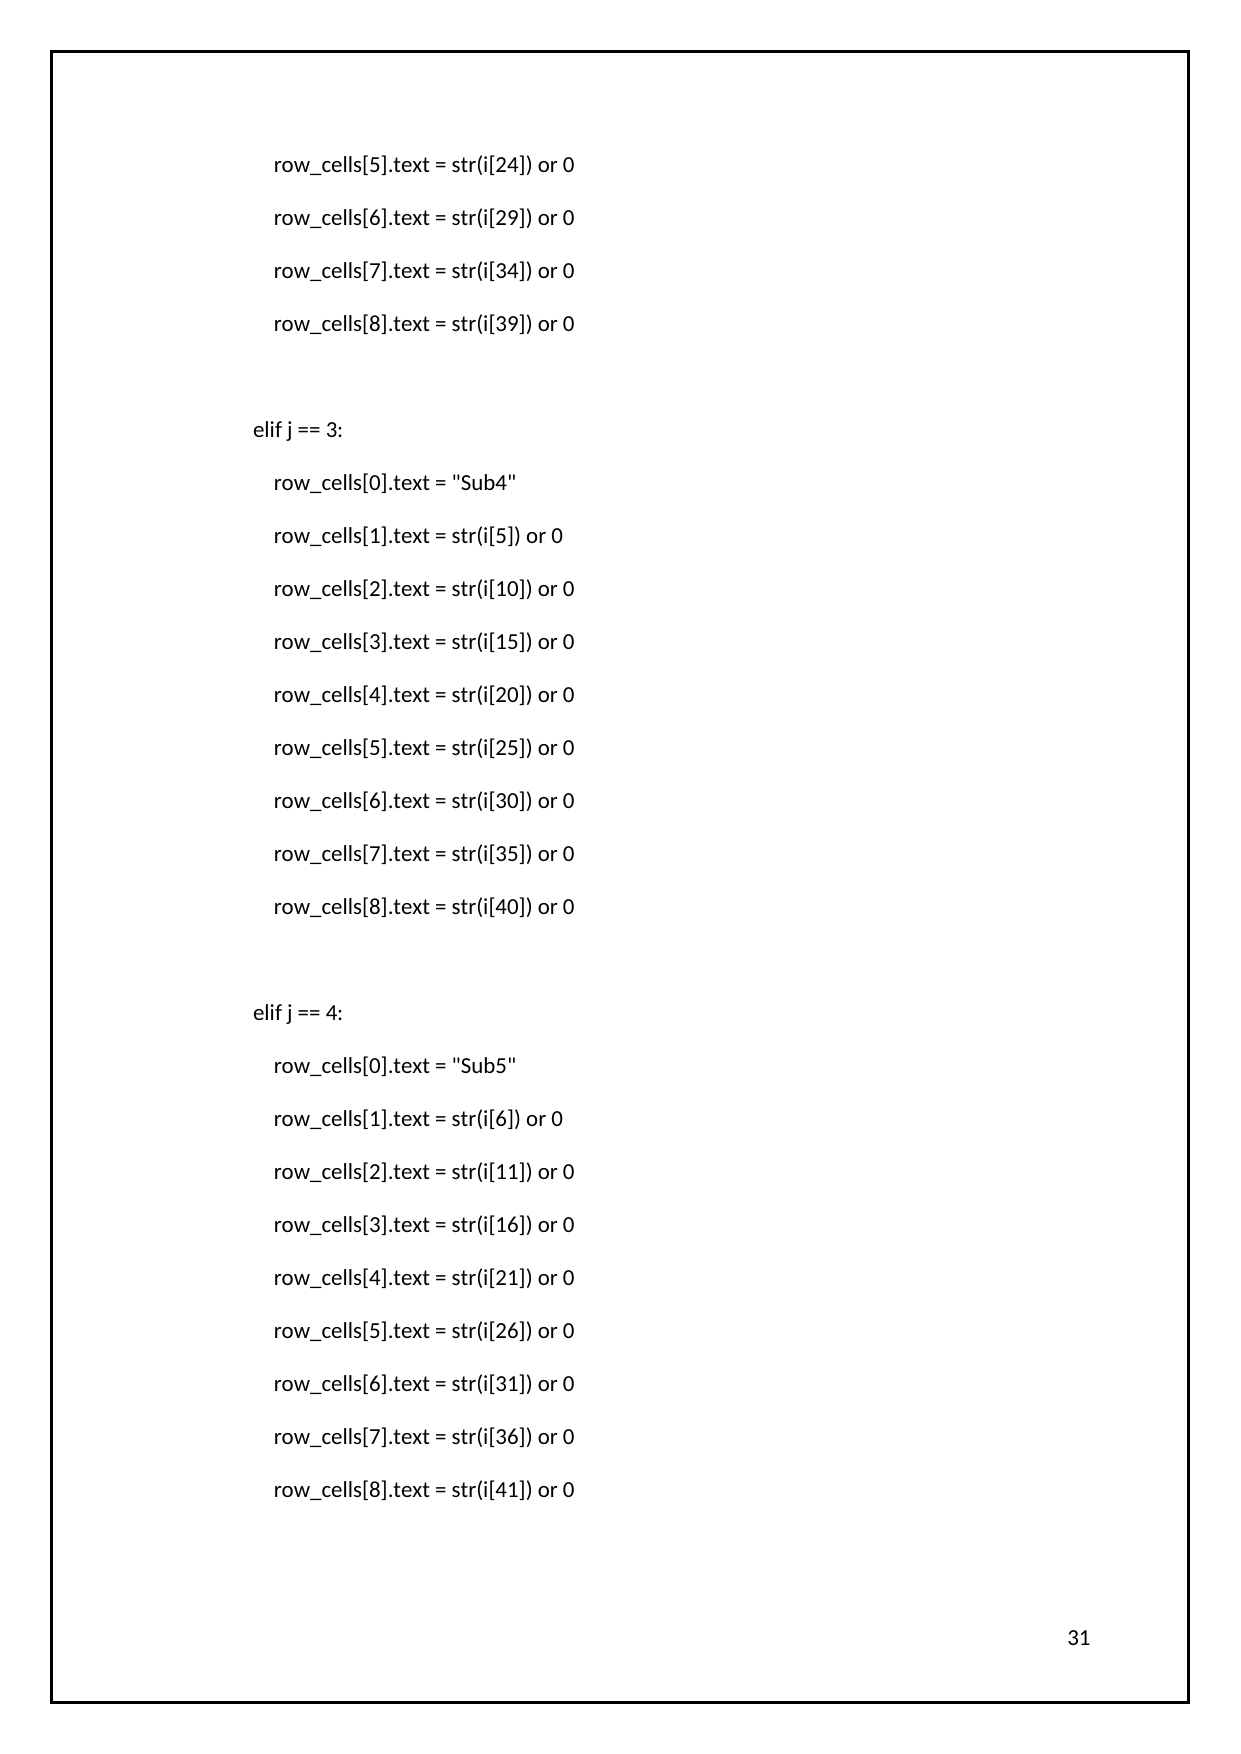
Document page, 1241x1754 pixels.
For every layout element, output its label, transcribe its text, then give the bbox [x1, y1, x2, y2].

text row_cells[2].text = str(i[10]) or 0 [150, 574, 1090, 602]
text row_cells[4].text = str(i[21]) or 0 [150, 1263, 1090, 1291]
text row_cells[2].text = str(i[11]) or 0 [150, 1157, 1090, 1185]
text row_cells[4].text = str(i[20]) or 0 [150, 680, 1090, 708]
text row_cells[6].text = str(i[31]) or 0 [150, 1369, 1090, 1397]
text row_cells[1].text = str(i[5]) or 0 [150, 521, 1090, 549]
text row_cells[5].text = str(i[25]) or 0 [150, 733, 1090, 761]
text row_cells[5].text = str(i[26]) or 0 [150, 1316, 1090, 1344]
text row_cells[5].text = str(i[24]) or 0 [150, 150, 1090, 178]
text row_cells[7].text = str(i[34]) or 0 [150, 256, 1090, 284]
text row_cells[3].text = str(i[15]) or 0 [150, 627, 1090, 655]
text row_cells[1].text = str(i[6]) or 0 [150, 1104, 1090, 1132]
text row_cells[7].text = str(i[35]) or 0 [150, 839, 1090, 867]
text row_cells[0].text = "Sub4" [150, 468, 1090, 496]
text row_cells[6].text = str(i[29]) or 0 [150, 203, 1090, 231]
text row_cells[3].text = str(i[16]) or 0 [150, 1210, 1090, 1238]
text row_cells[7].text = str(i[36]) or 0 [150, 1422, 1090, 1451]
text elif j == 4: [150, 998, 1090, 1026]
text row_cells[8].text = str(i[39]) or 0 [150, 309, 1090, 337]
text row_cells[6].text = str(i[30]) or 0 [150, 786, 1090, 814]
text row_cells[0].text = "Sub5" [150, 1051, 1090, 1079]
text elif j == 3: [150, 415, 1090, 443]
text row_cells[8].text = str(i[40]) or 0 [150, 892, 1090, 920]
text row_cells[8].text = str(i[41]) or 0 [150, 1476, 1090, 1503]
